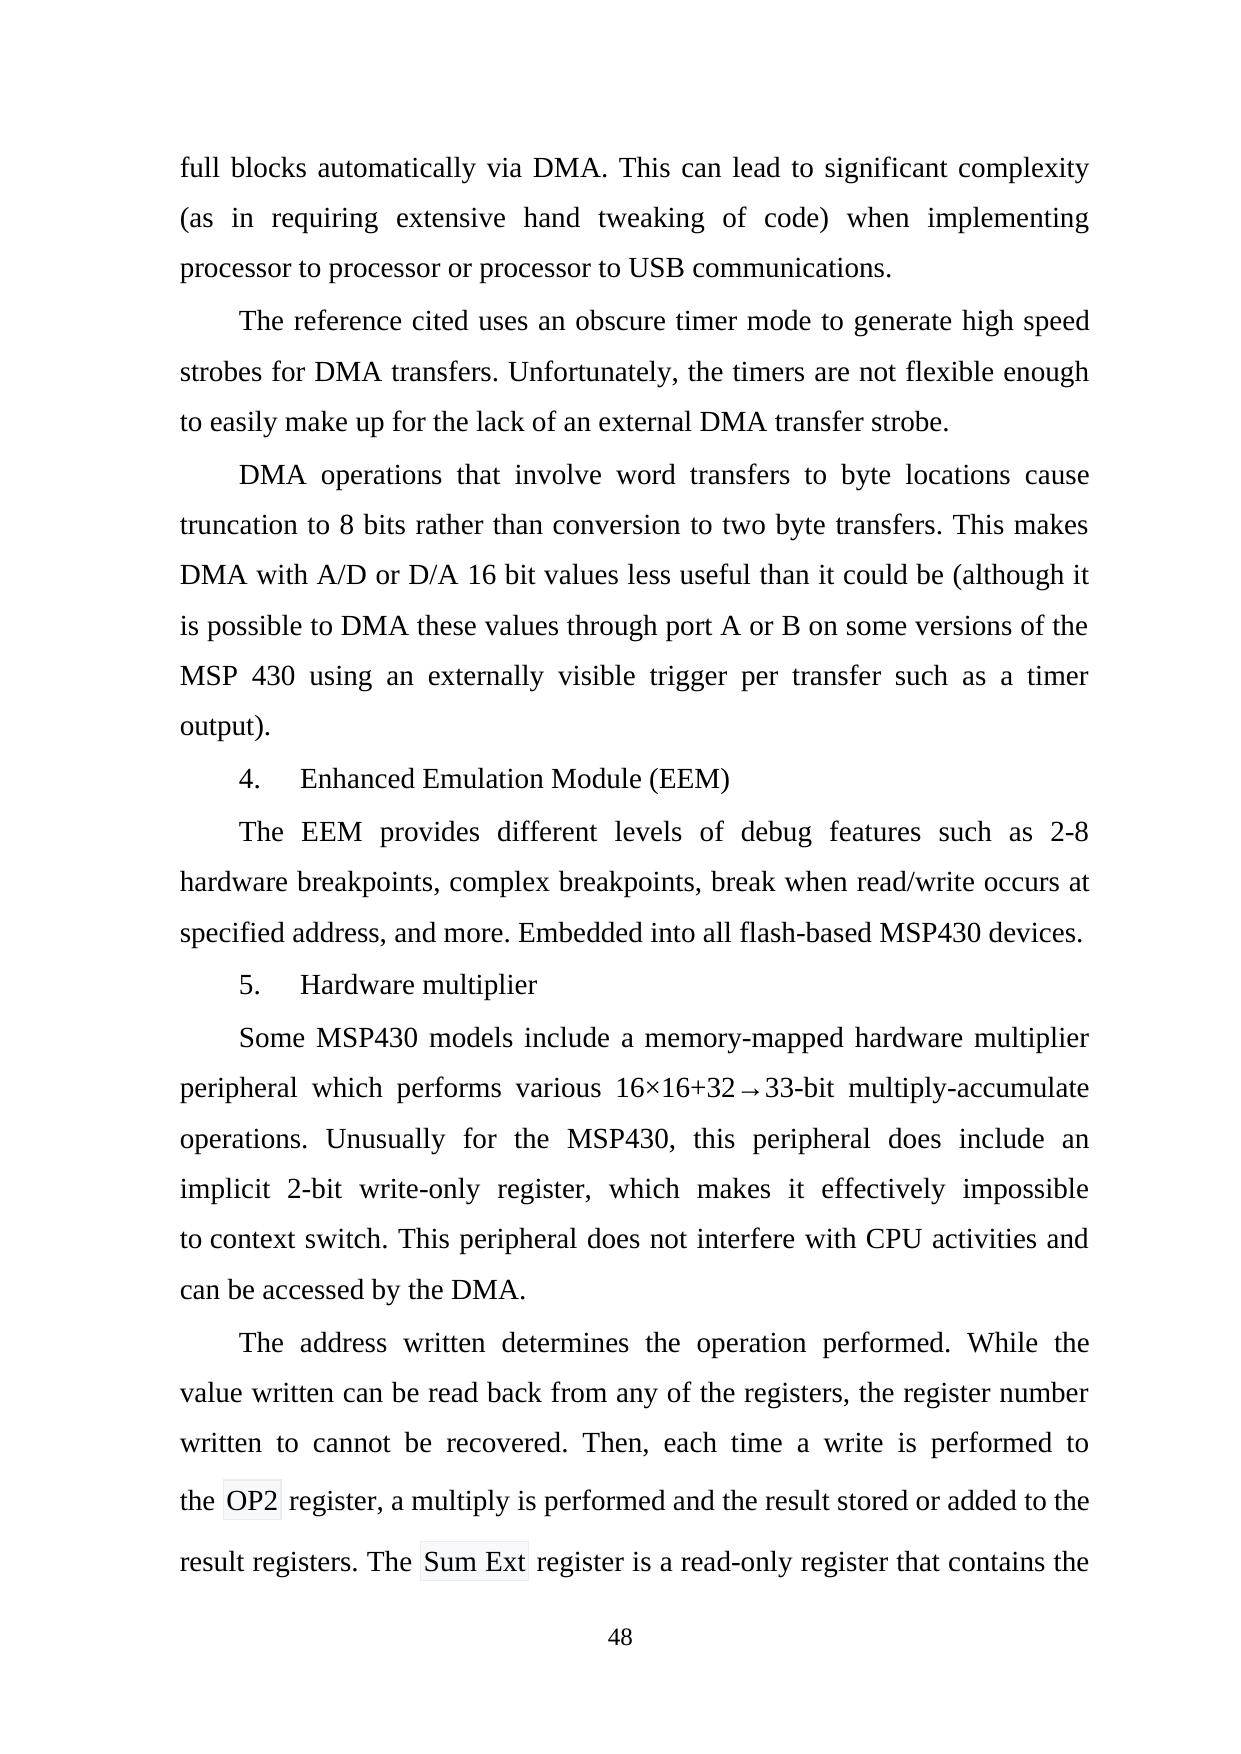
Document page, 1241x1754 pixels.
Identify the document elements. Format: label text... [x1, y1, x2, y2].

text The EEM provides different levels of debug features such as 2-8 hardware breakpoints, complex breakpoints, break when read/write occurs at specified address, and more. Embedded into all flash-based MSP430 devices. [179, 814, 1090, 948]
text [179, 150, 1090, 284]
text DMA operations that involve word transfers to byte locations cause truncation to 8 bits rather than conversion to two byte transfers. This makes DMA with A/D or D/A 16 bit values less useful than it could be (although it is possible to DMA these values through port A or B on some versions of the MSP 430 using an externally visible trigger per transfer such as a timer output). [179, 457, 1090, 742]
list Hardware multiplier [179, 967, 1090, 1001]
list Enhanced Emulation Module (EEM) [179, 761, 1090, 795]
text Some MSP430 models include a memory-mapped hardware multiplier peripheral which performs various 16×16+32→33-bit multiply-accumulate operations. Unusually for the MSP430, this peripheral does include an implicit 2-bit write-only register, which makes it effectively impossible to context switch. This peripheral does not interfere with CPU activities and can be accessed by the DMA. [179, 1020, 1090, 1305]
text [179, 1325, 1090, 1581]
text The reference cited uses an obscure timer mode to generate high speed strobes for DMA transfers. Unfortunately, the timers are not flexible enough to easily make up for the lack of an external DMA transfer strobe. [179, 303, 1090, 438]
